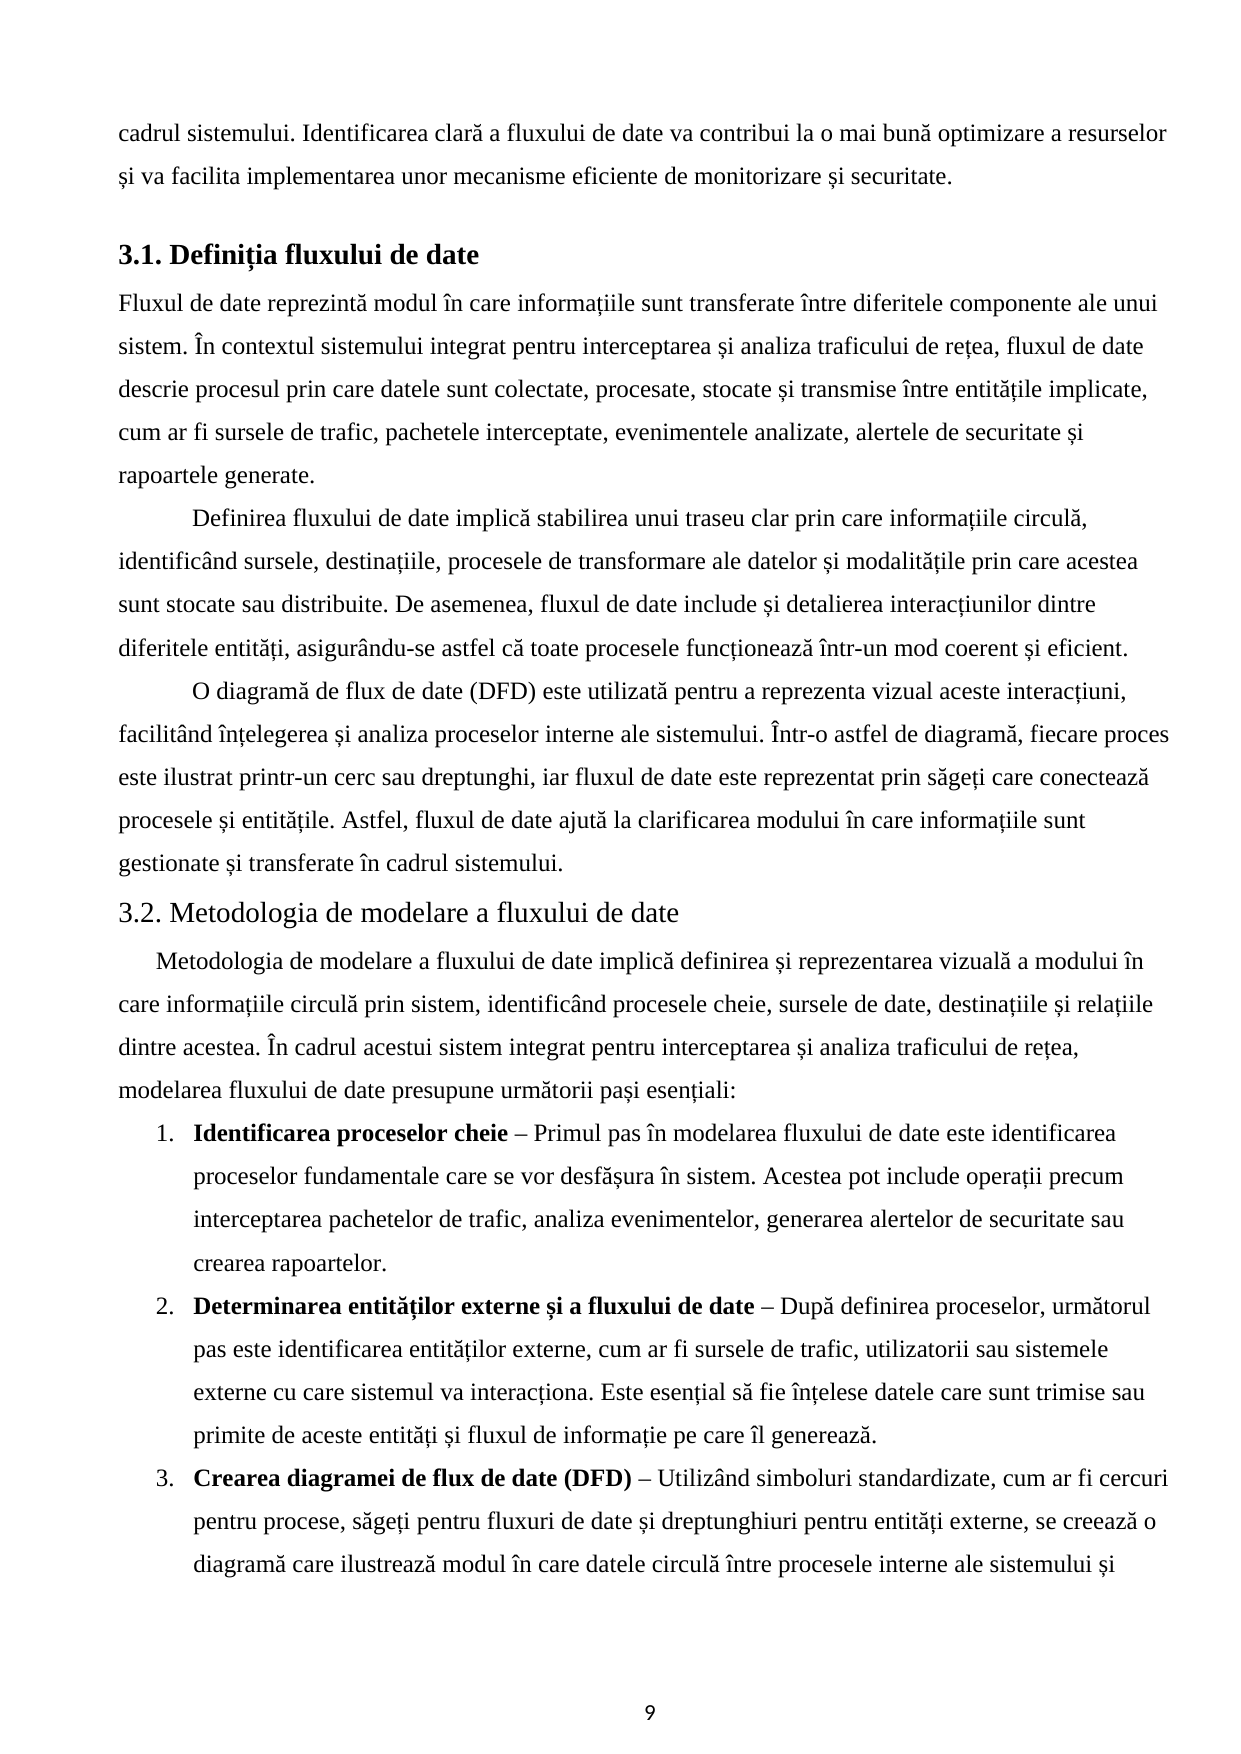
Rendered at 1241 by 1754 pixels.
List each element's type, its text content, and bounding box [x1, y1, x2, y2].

subtitle 3.1. Definiția fluxului de date [118, 237, 1181, 271]
text O diagramă de flux de date (DFD) este utilizată pentru a reprezenta vizual aceste interacțiuni, facilitând înțelegerea și analiza proceselor interne ale sistemului. Într-o astfel de diagramă, fiecare proces este ilustrat printr-un cerc sau dreptunghi, iar fluxul de date este reprezentat prin săgeți care conectează procesele și entitățile. Astfel, fluxul de date ajută la clarificarea modului în care informațiile sunt gestionate și transferate în cadrul sistemului. [118, 676, 1181, 877]
text Metodologia de modelare a fluxului de date implică definirea și reprezentarea vizuală a modului în care informațiile circulă prin sistem, identificând procesele cheie, sursele de date, destinațiile și relațiile dintre acestea. În cadrul acestui sistem integrat pentru interceptarea și analiza traficului de rețea, modelarea fluxului de date presupune următorii pași esențiali: [118, 946, 1181, 1104]
text Fluxul de date reprezintă modul în care informațiile sunt transferate între diferitele componente ale unui sistem. În contextul sistemului integrat pentru interceptarea și analiza traficului de rețea, fluxul de date descrie procesul prin care datele sunt colectate, procesate, stocate și transmise între entitățile implicate, cum ar fi sursele de trafic, pachetele interceptate, evenimentele analizate, alertele de securitate și rapoartele generate. [118, 288, 1181, 489]
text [118, 118, 1181, 190]
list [156, 1463, 1181, 1578]
subtitle 3.2. Metodologia de modelare a fluxului de date [118, 896, 1181, 929]
list Determinarea entităților externe și a fluxului de date – După definirea proceselor, următorul pas este identificarea entităților externe, cum ar fi sursele de trafic, utilizatorii sau sistemele externe cu care sistemul va interacționa. Este esențial să fie înțelese datele care sunt trimise sau primite de aceste entități și fluxul de informație pe care îl generează. [156, 1291, 1181, 1449]
list Identificarea proceselor cheie – Primul pas în modelarea fluxului de date este identificarea proceselor fundamentale care se vor desfășura în sistem. Acestea pot include operații precum interceptarea pachetelor de trafic, analiza evenimentelor, generarea alertelor de securitate sau crearea rapoartelor. [156, 1118, 1181, 1276]
text Definirea fluxului de date implică stabilirea unui traseu clar prin care informațiile circulă, identificând sursele, destinațiile, procesele de transformare ale datelor și modalitățile prin care acestea sunt stocate sau distribuite. De asemenea, fluxul de date include și detalierea interacțiunilor dintre diferitele entități, asigurându-se astfel că toate procesele funcționează într-un mod coerent și eficient. [118, 503, 1181, 661]
